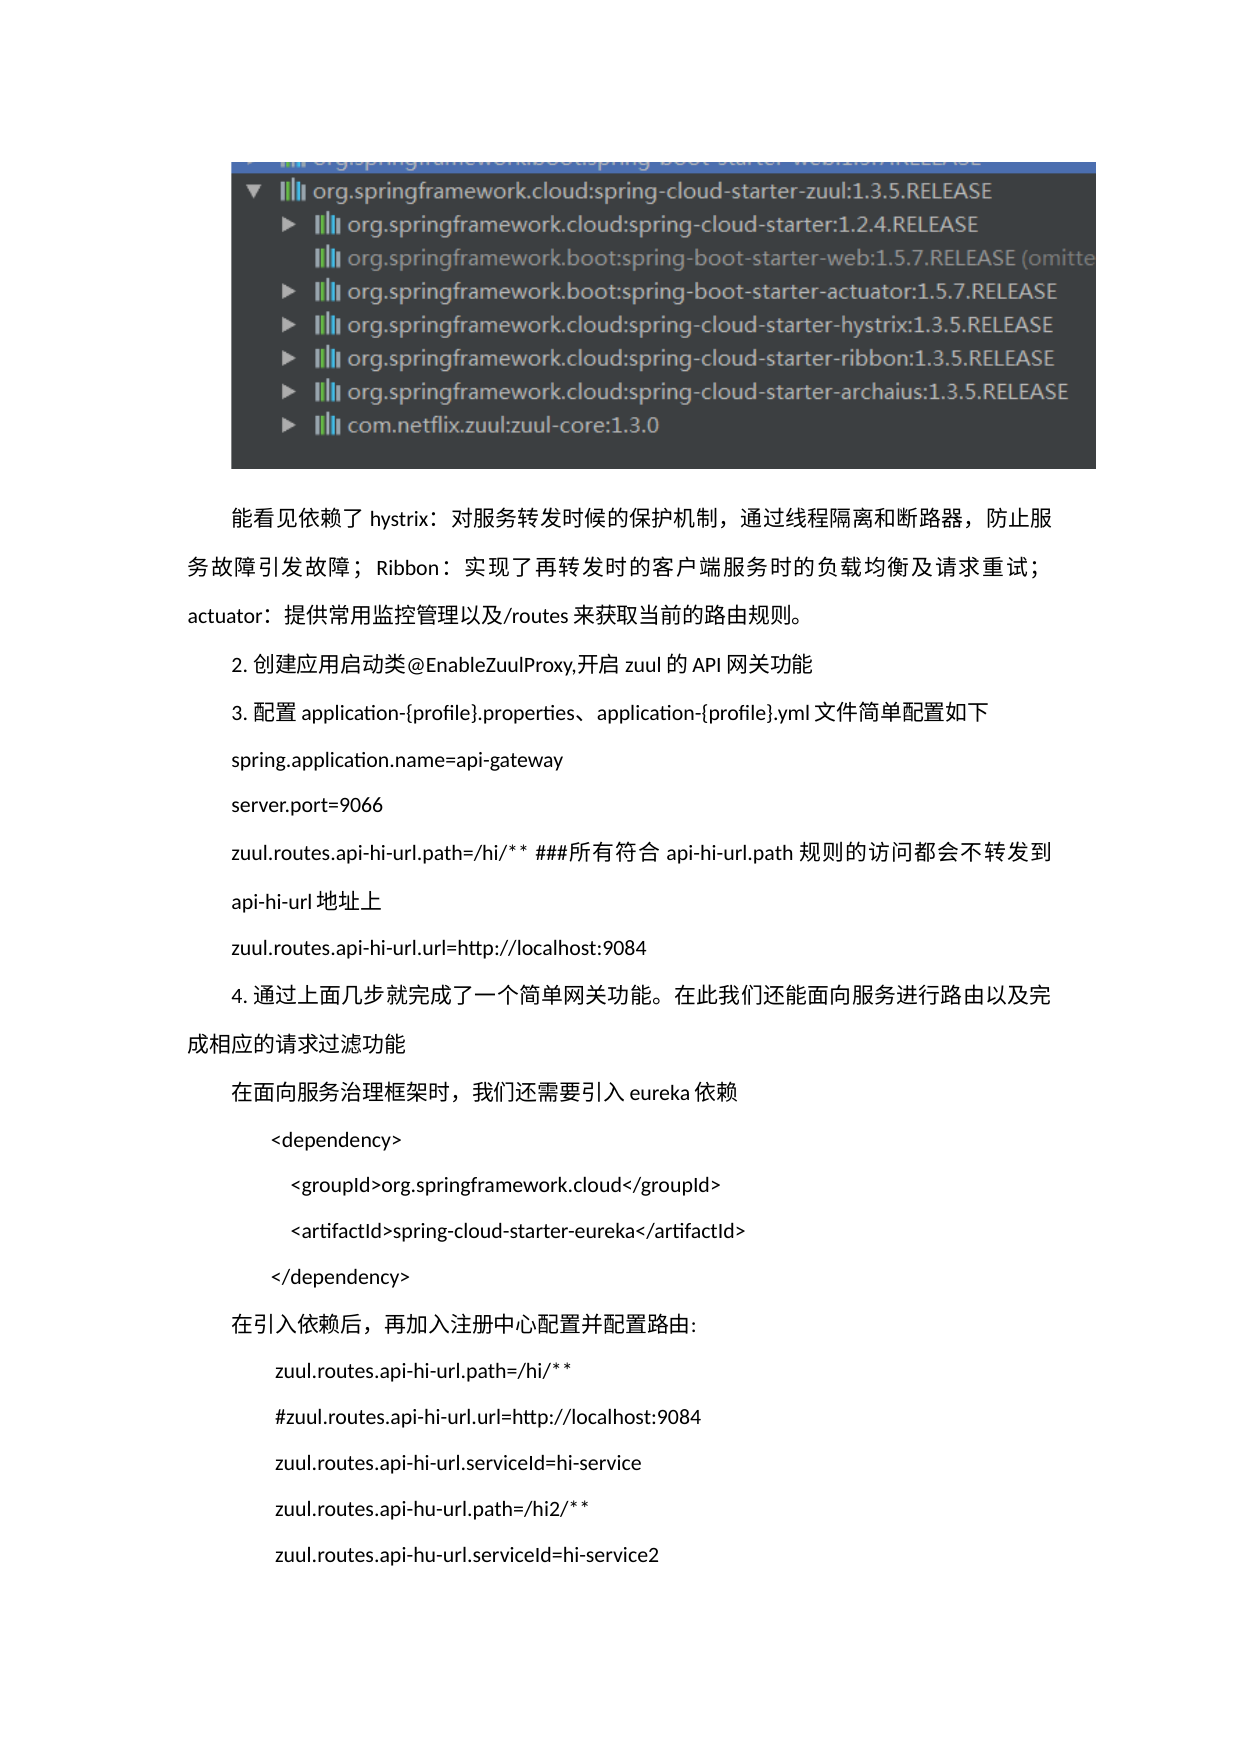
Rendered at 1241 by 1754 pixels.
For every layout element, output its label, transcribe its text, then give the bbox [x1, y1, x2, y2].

list 配置application-{profile}.properties、application-{profile}.yml文件简单配置如下 [187, 694, 1053, 727]
list 通过上面几步就完成了一个简单网关功能。在此我们还能面向服务进行路由以及完成相应的请求过滤功能 [187, 977, 1053, 1059]
text zuul.routes.api-hi-url.serviceId=hi-service [231, 1446, 1053, 1479]
text <groupId>org.springframework.cloud</groupId> [231, 1169, 1053, 1201]
text zuul.routes.api-hi-url.path=/hi/** [231, 1354, 1053, 1387]
text spring.application.name=api-gateway [231, 743, 1053, 775]
text <dependency> [231, 1123, 1053, 1155]
text server.port=9066 [231, 789, 1053, 821]
text </dependency> [231, 1260, 1053, 1293]
text zuul.routes.api-hu-url.path=/hi2/** [231, 1492, 1053, 1524]
text <artifactId>spring-cloud-starter-eureka</artifactId> [231, 1214, 1053, 1247]
text 在面向服务治理框架时，我们还需要引入eureka依赖 [231, 1074, 1053, 1107]
text zuul.routes.api-hi-url.url=http://localhost:9084 [231, 932, 1053, 964]
text zuul.routes.api-hi-url.path=/hi/** ###所有符合api-hi-url.path规则的访问都会不转发到api-hi-url地址上 [231, 834, 1053, 916]
list 能看见依赖了hystrix：对服务转发时候的保护机制，通过线程隔离和断路器，防止服务故障引发故障；Ribbon：实现了再转发时的客户端服务时的负载均衡及请求重试；actuator：提供常用监控管理以及/routes来获取当前的路由规则。 [187, 500, 1053, 630]
text zuul.routes.api-hu-url.serviceId=hi-service2 [231, 1538, 1053, 1570]
text 在引入依赖后，再加入注册中心配置并配置路由: [231, 1306, 1053, 1339]
picture [231, 162, 1096, 469]
text #zuul.routes.api-hi-url.url=http://localhost:9084 [231, 1400, 1053, 1433]
list 创建应用启动类@EnableZuulProxy,开启zuul的API网关功能 [187, 646, 1053, 679]
